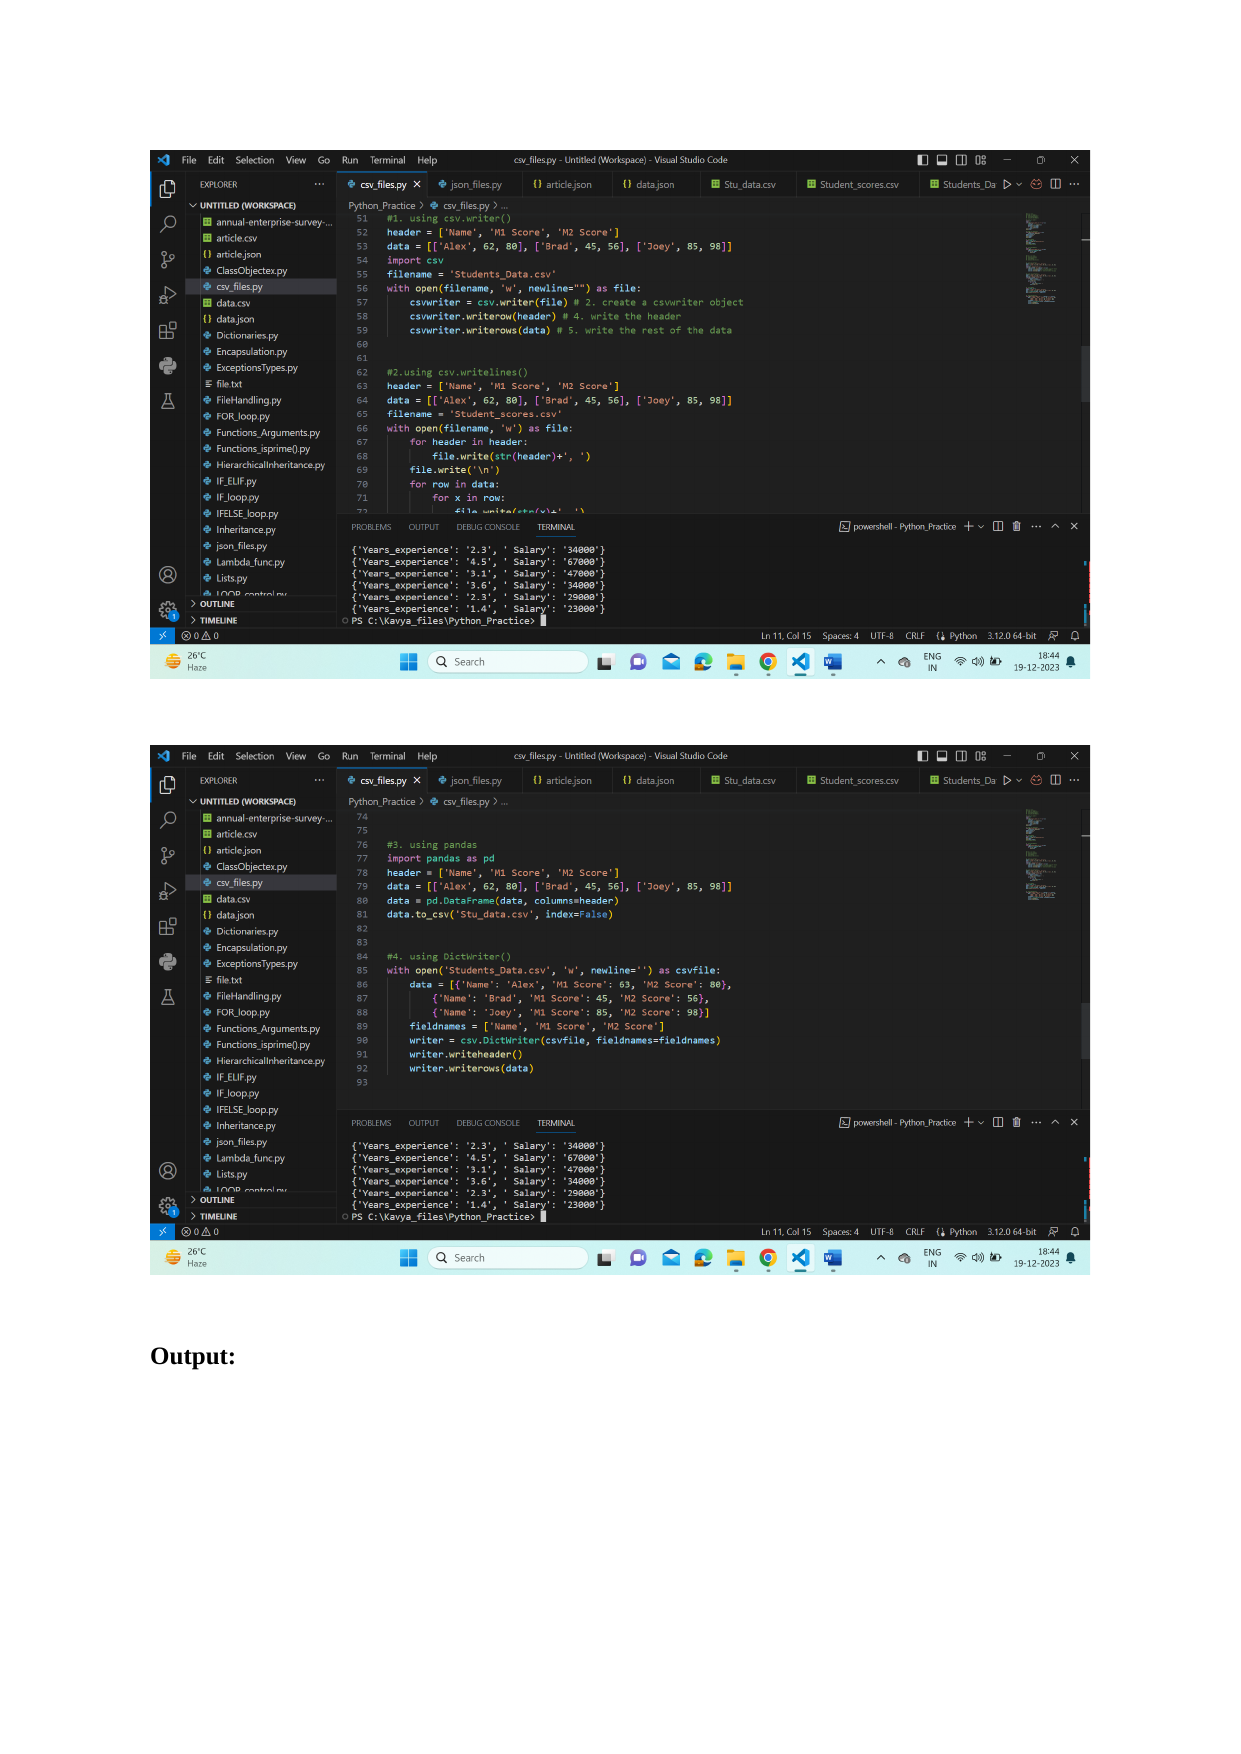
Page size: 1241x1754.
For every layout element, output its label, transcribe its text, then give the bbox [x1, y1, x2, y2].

picture [150, 745, 1091, 1275]
text Output: [150, 1341, 1090, 1369]
picture [150, 150, 1091, 679]
